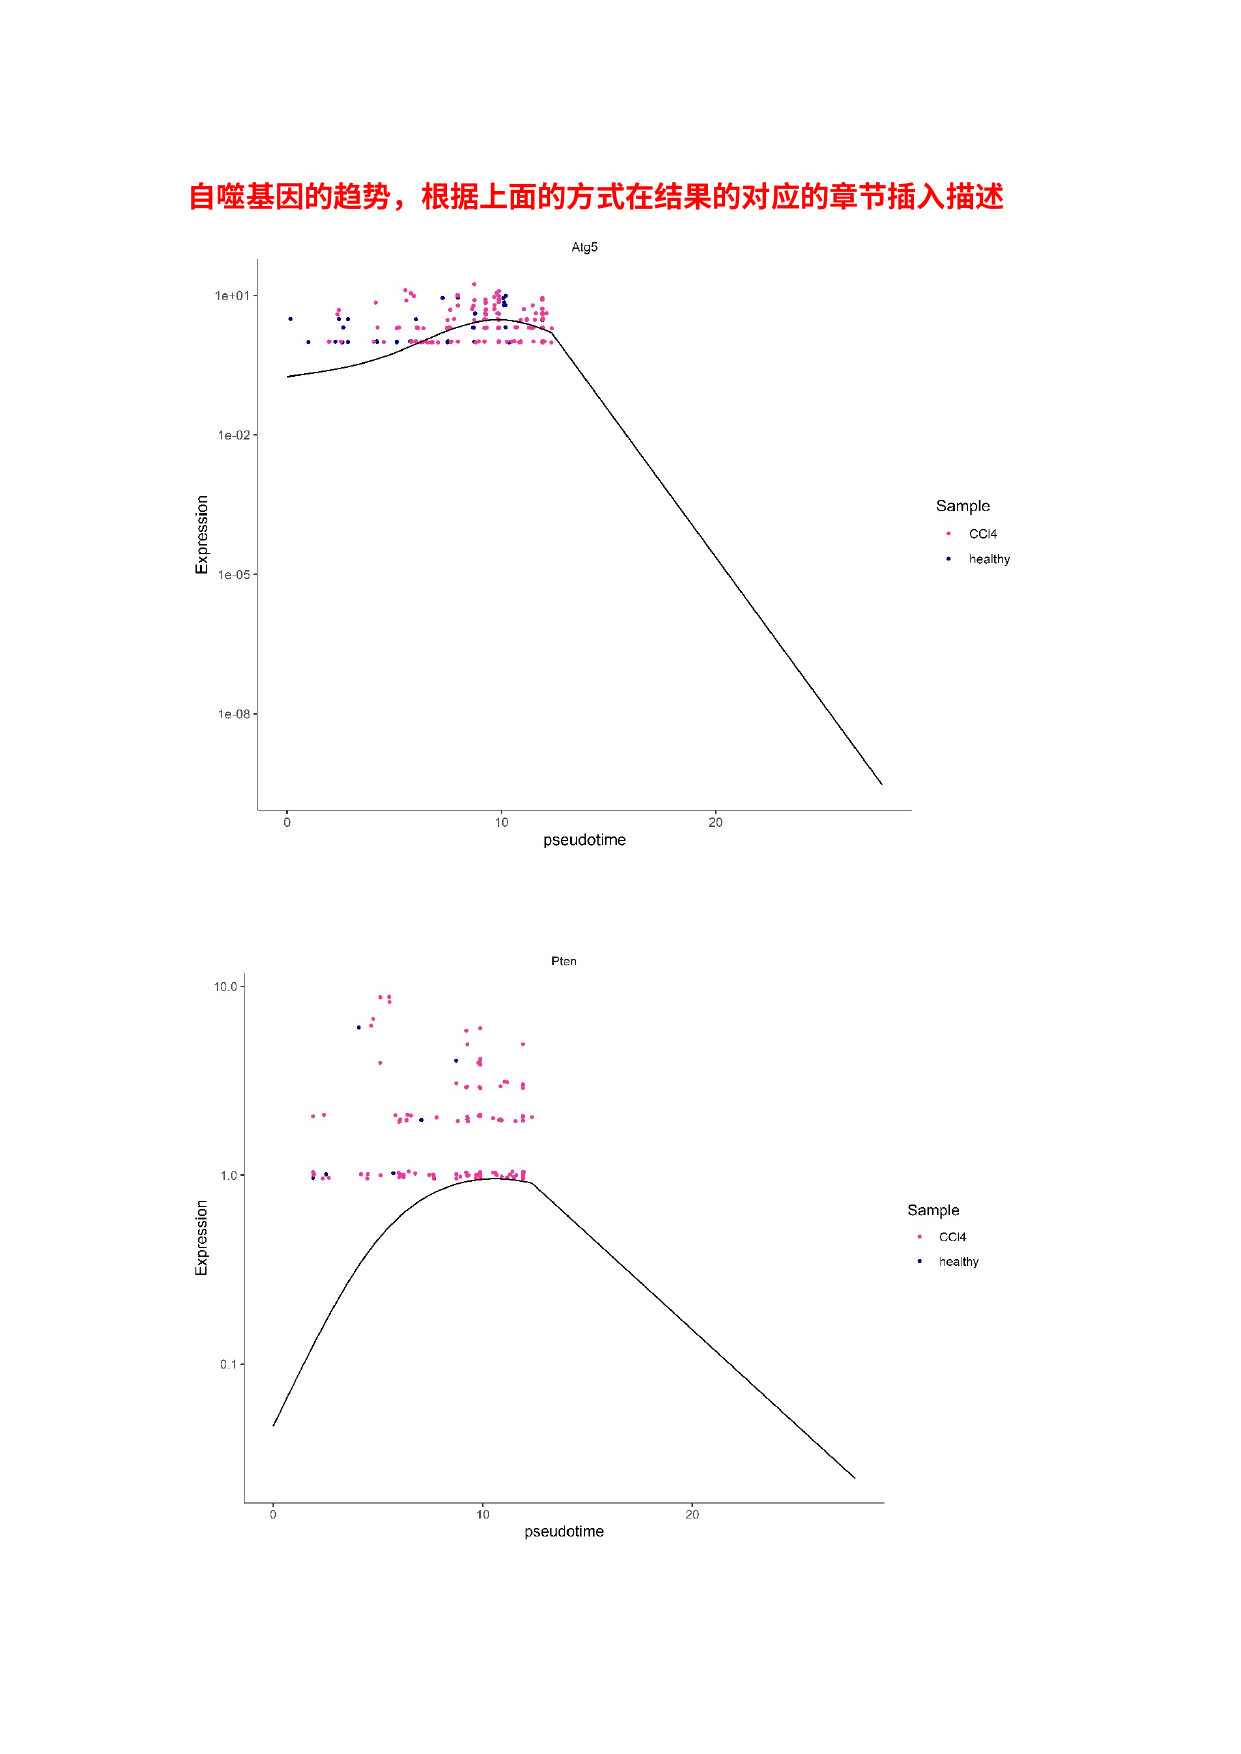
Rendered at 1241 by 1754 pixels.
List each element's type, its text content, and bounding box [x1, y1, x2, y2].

text 自噬基因的趋势，根据上面的方式在结果的对应的章节插入描述 [187, 162, 1053, 227]
picture [187, 942, 994, 1547]
picture [187, 227, 1025, 856]
